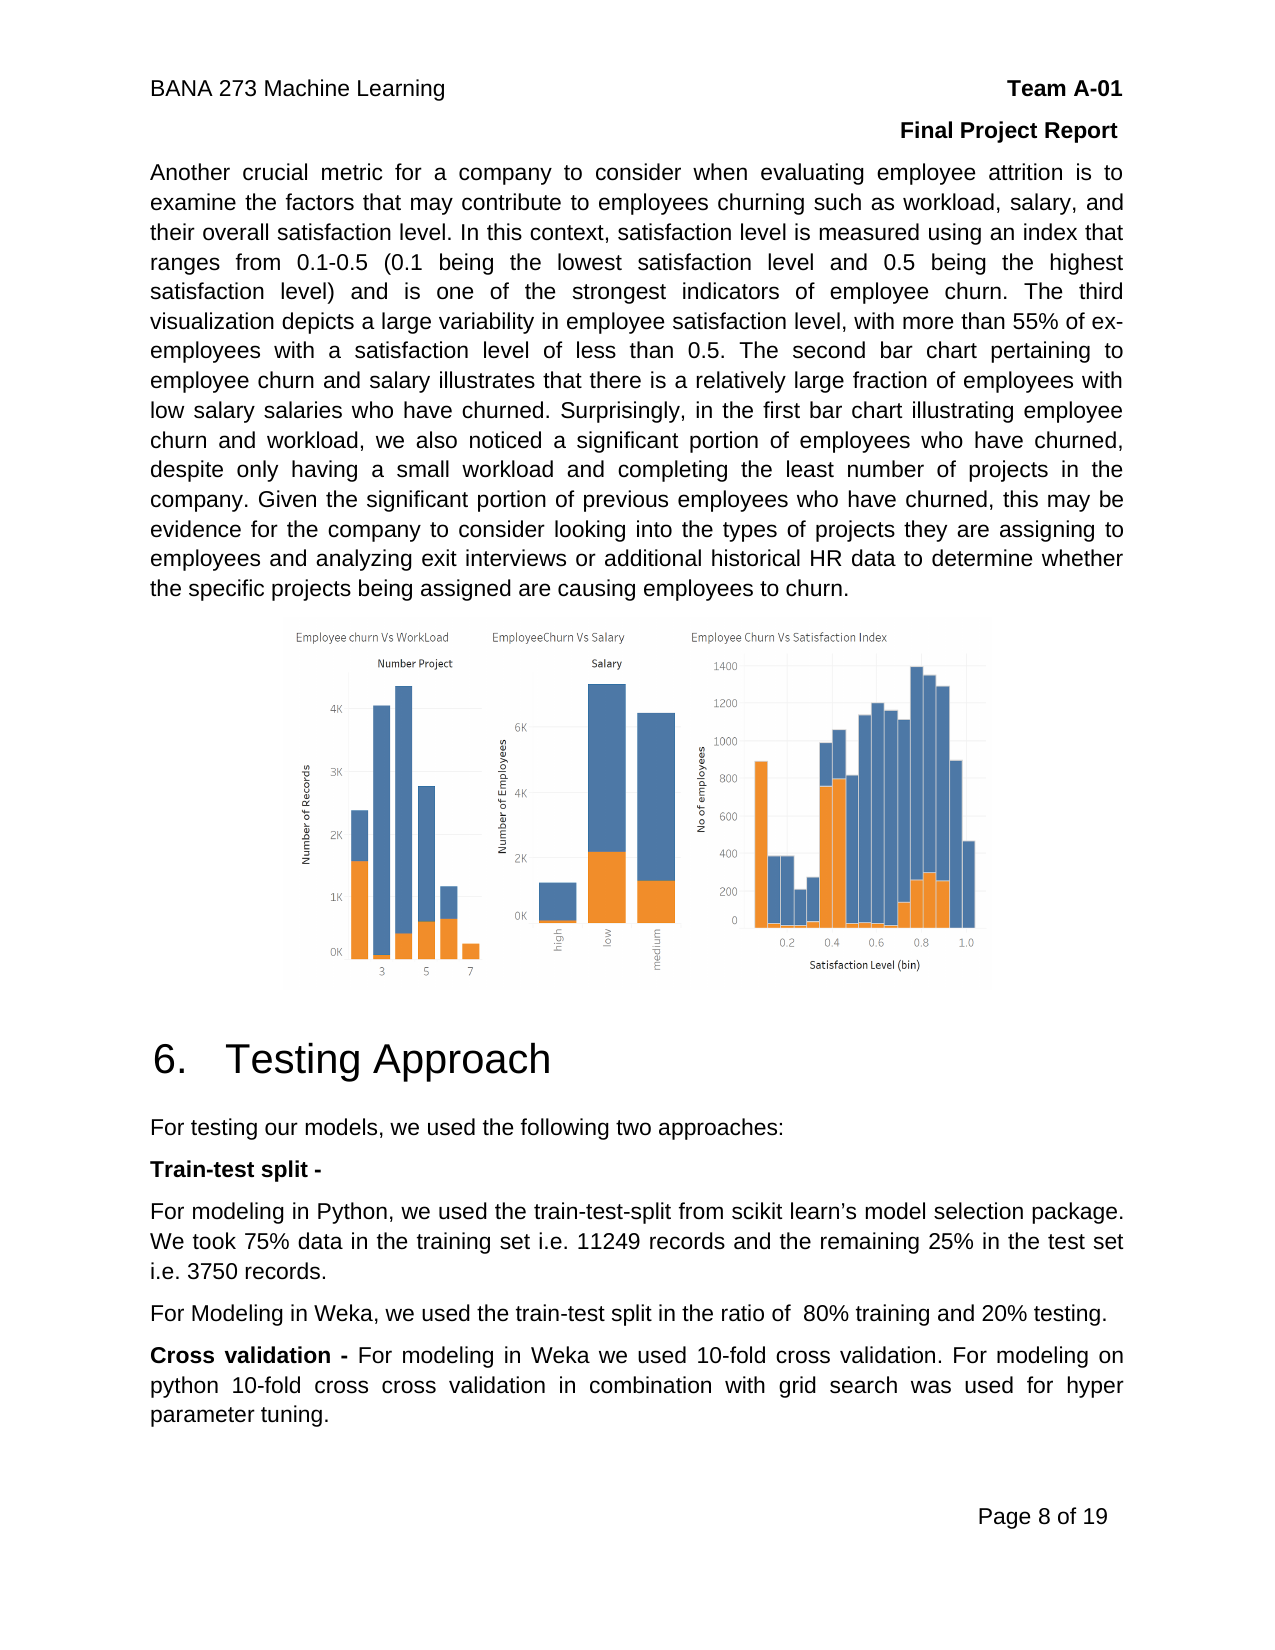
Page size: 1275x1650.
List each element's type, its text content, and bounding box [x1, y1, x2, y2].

text For Modeling in Weka, we used the train-test split in the ratio of 80% training and 20% testing. [150, 1300, 1125, 1326]
subtitle Testing Approach [187, 1035, 1125, 1083]
text For modeling in Python, we used the train-test-split from scikit learn’s model selection package. We took 75% data in the training set i.e. 11249 records and the remaining 25% in the test set i.e. 3750 records. [150, 1198, 1125, 1284]
picture [282, 617, 993, 990]
text Train-test split - [150, 1156, 1125, 1182]
text For testing our models, we used the following two approaches: [150, 1114, 1125, 1140]
text Another crucial metric for a company to consider when evaluating employee attrition is to examine the factors that may contribute to employees churning such as workload, salary, and their overall satisfaction level. In this context, satisfaction level is measured using an index that ranges from 0.1-0.5 (0.1 being the lowest satisfaction level and 0.5 being the highest satisfaction level) and is one of the strongest indicators of employee churn. The third visualization depicts a large variability in employee satisfaction level, with more than 55% of ex- employees with a satisfaction level of less than 0.5. The second bar chart pertaining to employee churn and salary illustrates that there is a relatively large fraction of employees with low salary salaries who have churned. Surprisingly, in the first bar chart illustrating employee churn and workload, we also noticed a significant portion of employees who have churned, despite only having a small workload and completing the least number of projects in the company. Given the significant portion of previous employees who have churned, this may be evidence for the company to consider looking into the types of projects they are assigning to employees and analyzing exit interviews or additional historical HR data to determine whether the specific projects being assigned are causing employees to churn. [150, 159, 1125, 601]
text Cross validation - For modeling in Weka we used 10-fold cross validation. For modeling on python 10-fold cross cross validation in combination with grid search was used for hyper parameter tuning. [150, 1342, 1125, 1428]
